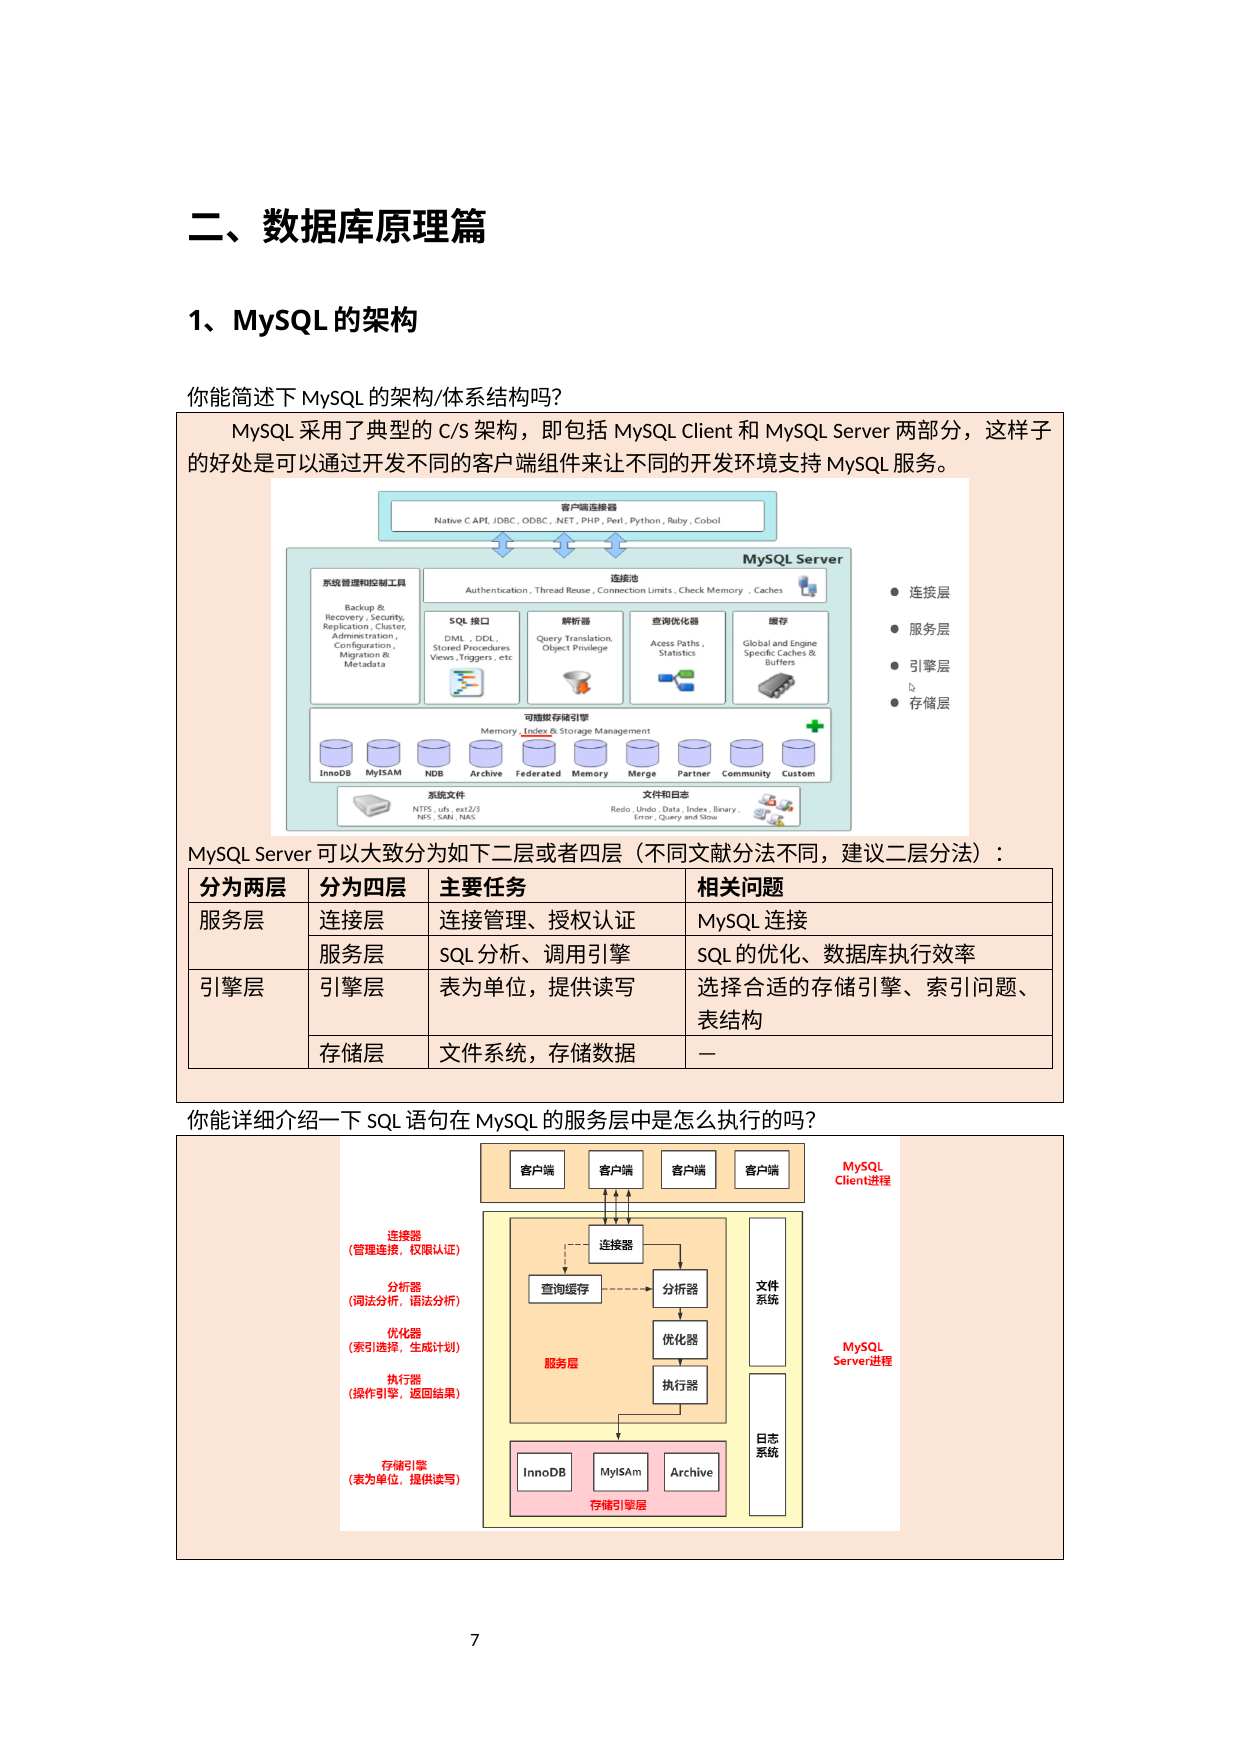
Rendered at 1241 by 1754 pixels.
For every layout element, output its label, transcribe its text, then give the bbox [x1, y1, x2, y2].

table_header MySQL采用了典型的C/S架构，即包括MySQL Client和MySQL Server两部分，这样子的好处是可以通过开发不同的客户端组件来让不同的开发环境支持MySQL服务。 MySQL Server可以大致分为如下二层或者四层（不同文献分法不同，建议二层分法）： [177, 413, 1063, 1102]
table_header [177, 1136, 1063, 1559]
text 你能简述下MySQL的架构/体系结构吗？ [187, 379, 1053, 412]
subtitle 二、数据库原理篇 [187, 191, 1053, 256]
picture [271, 478, 969, 836]
text 你能详细介绍一下SQL语句在MySQL的服务层中是怎么执行的吗？ [187, 1103, 1053, 1135]
subtitle MySQL的架构 [187, 285, 1053, 350]
picture [340, 1136, 900, 1531]
